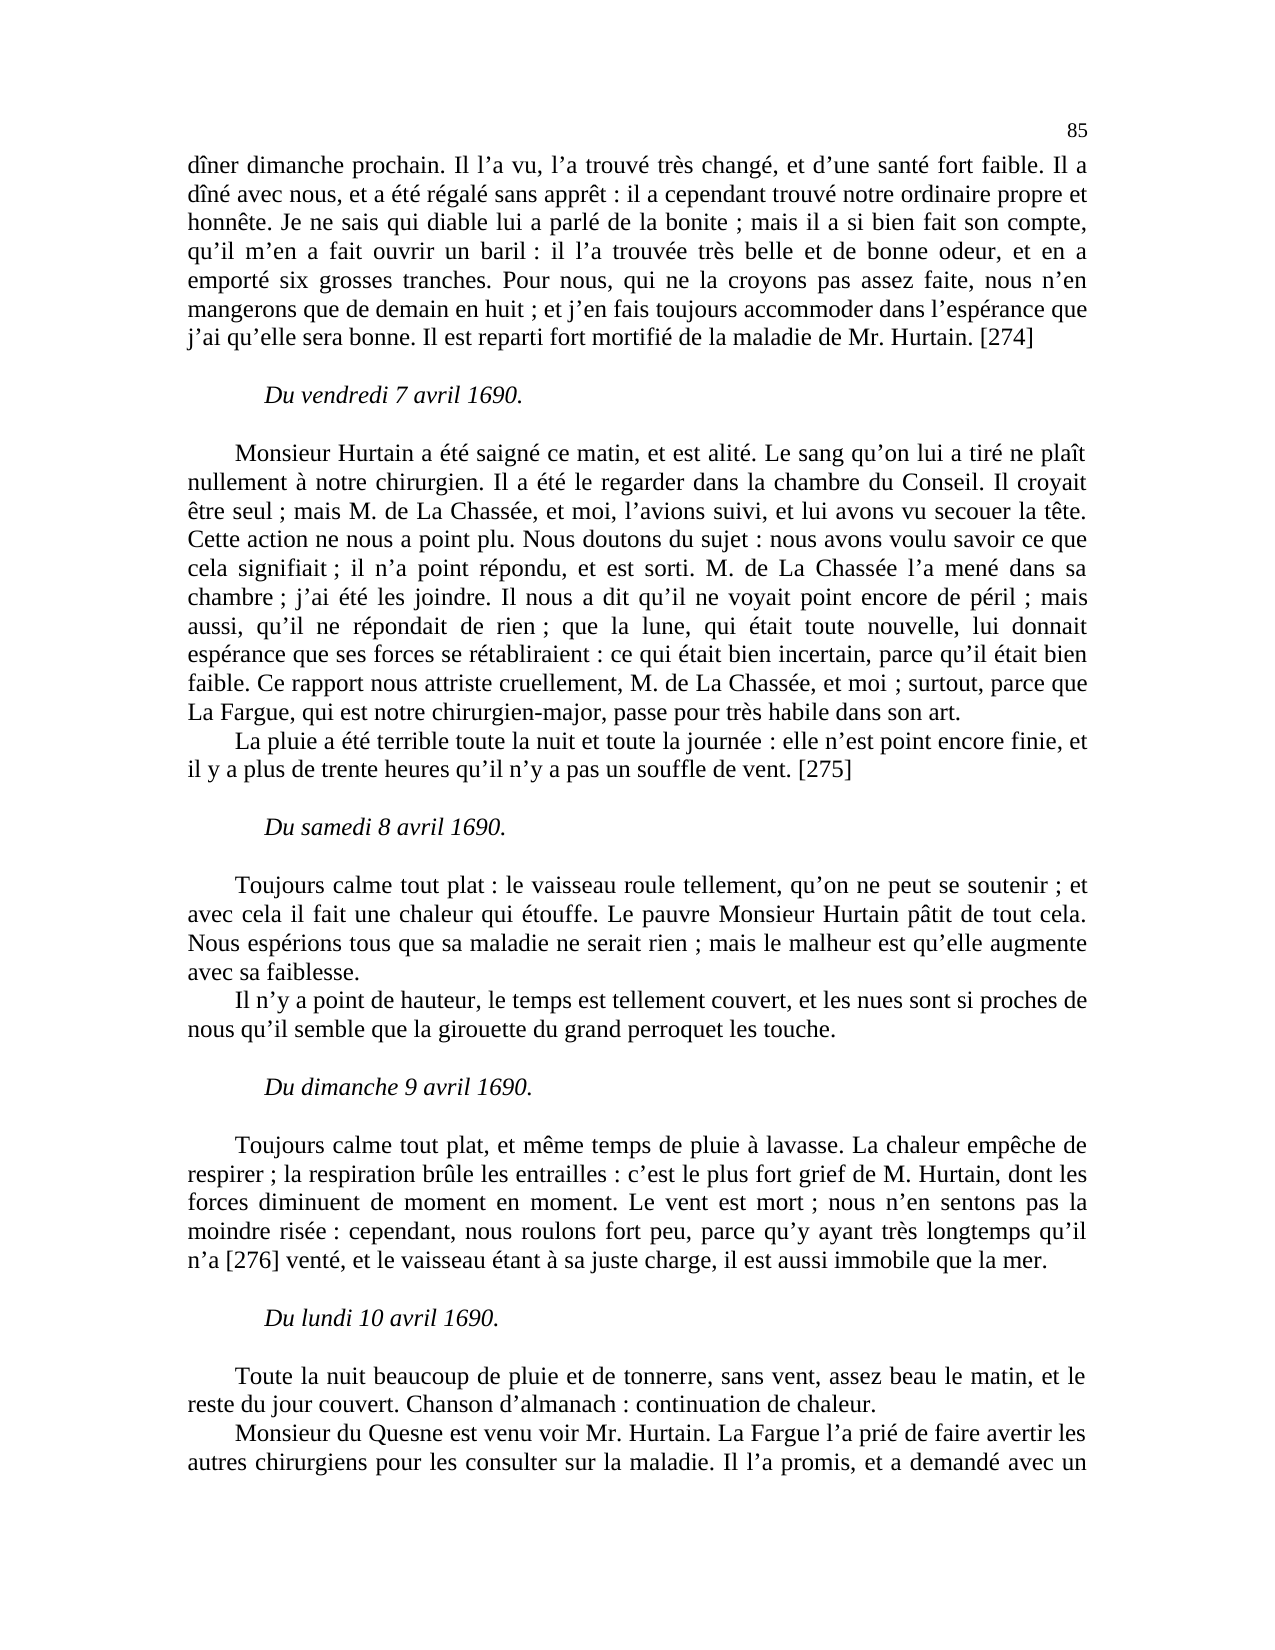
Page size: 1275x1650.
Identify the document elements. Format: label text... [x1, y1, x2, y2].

text Du samedi 8 avril 1690. [217, 812, 1088, 841]
text Du vendredi 7 avril 1690. [217, 380, 1088, 409]
text Du dimanche 9 avril 1690. [217, 1072, 1088, 1101]
text Toujours calme tout plat : le vaisseau roule tellement, qu’on ne peut se soutenir ; et avec cela il fait une chaleur qui étouffe. Le pauvre Monsieur Hurtain pâtit de tout cela. Nous espérions tous que sa maladie ne serait rien ; mais le malheur est qu’elle augmente avec sa faiblesse. [187, 870, 1088, 985]
text Monsieur Hurtain a été saigné ce matin, et est alité. Le sang qu’on lui a tiré ne plaît nullement à notre chirurgien. Il a été le regarder dans la chambre du Conseil. Il croyait être seul ; mais M. de La Chassée, et moi, l’avions suivi, et lui avons vu secouer la tête. Cette action ne nous a point plu. Nous doutons du sujet : nous avons voulu savoir ce que cela signifiait ; il n’a point répondu, et est sorti. M. de La Chassée l’a mené dans sa chambre ; j’ai été les joindre. Il nous a dit qu’il ne voyait point encore de péril ; mais aussi, qu’il ne répondait de rien ; que la lune, qui était toute nouvelle, lui donnait espérance que ses forces se rétabliraient : ce qui était bien incertain, parce qu’il était bien faible. Ce rapport nous attriste cruellement, M. de La Chassée, et moi ; surtout, parce que La Fargue, qui est notre chirurgien-major, passe pour très habile dans son art. [187, 438, 1088, 726]
text Toujours calme tout plat, et même temps de pluie à lavasse. La chaleur empêche de respirer ; la respiration brûle les entrailles : c’est le plus fort grief de M. Hurtain, dont les forces diminuent de moment en moment. Le vent est mort ; nous n’en sentons pas la moindre risée : cependant, nous roulons fort peu, parce qu’y ayant très longtemps qu’il n’a [276] venté, et le vaisseau étant à sa juste charge, il est aussi immobile que la mer. [187, 1130, 1088, 1274]
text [187, 1418, 1088, 1476]
text Du lundi 10 avril 1690. [217, 1303, 1088, 1332]
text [187, 150, 1088, 351]
text La pluie a été terrible toute la nuit et toute la journée : elle n’est point encore finie, et il y a plus de trente heures qu’il n’y a pas un souffle de vent. [275] [187, 726, 1088, 783]
text Toute la nuit beaucoup de pluie et de tonnerre, sans vent, assez beau le matin, et le reste du jour couvert. Chanson d’almanach : continuation de chaleur. [187, 1361, 1088, 1418]
text Il n’y a point de hauteur, le temps est tellement couvert, et les nues sont si proches de nous qu’il semble que la girouette du grand perroquet les touche. [187, 985, 1088, 1043]
